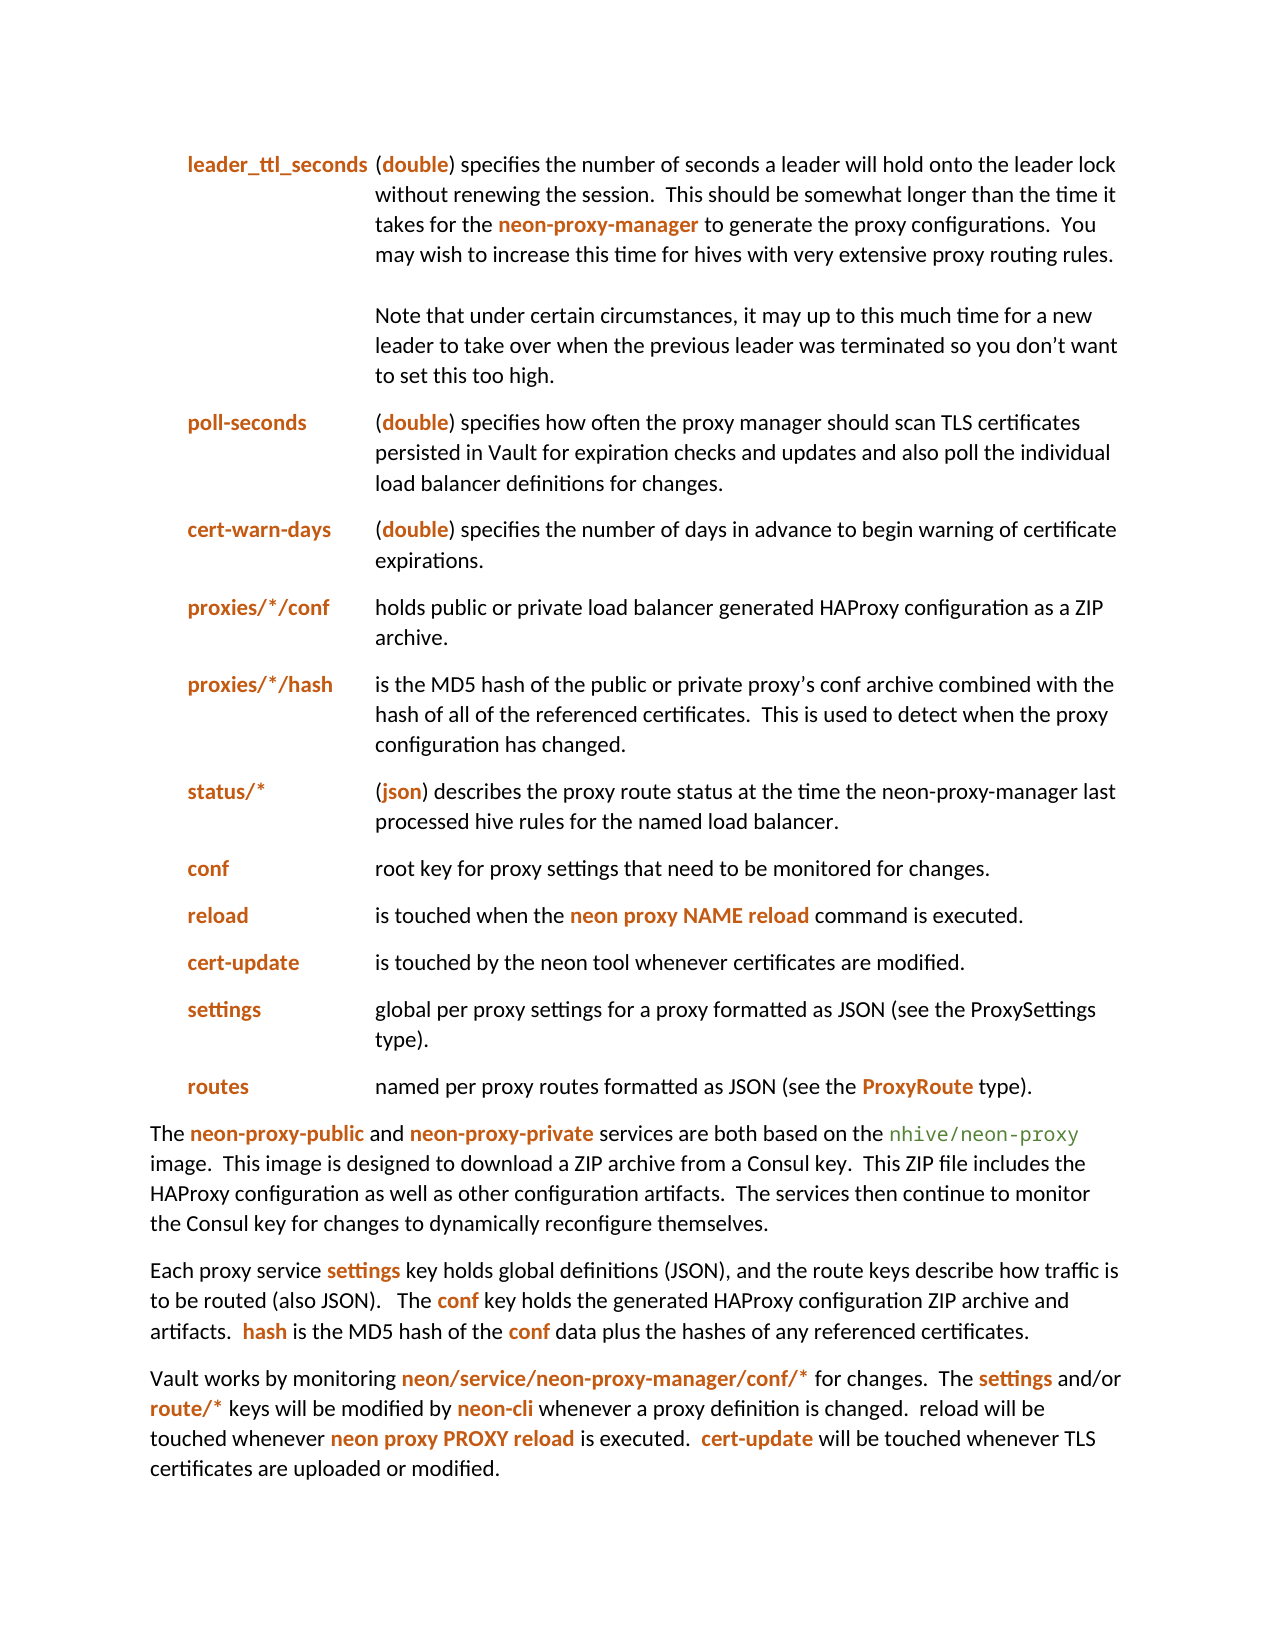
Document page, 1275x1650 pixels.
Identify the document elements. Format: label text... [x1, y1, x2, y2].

text Vault works by monitoring neon/service/neon-proxy-manager/conf/* for changes. The settings and/or route/* keys will be modified by neon-cli whenever a proxy definition is changed. reload will be touched whenever neon proxy PROXY reload is executed. cert-update will be touched whenever TLS certificates are uploaded or modified. [150, 1364, 1125, 1482]
text proxies/*/conf holds public or private load balancer generated HAProxy configuration as a ZIP archive. [187, 593, 1125, 651]
text status/* (json) describes the proxy route status at the time the neon-proxy-manager last processed hive rules for the named load balancer. [187, 777, 1125, 835]
text cert-update is touched by the neon tool whenever certificates are modified. [187, 948, 1125, 976]
text reload is touched when the neon proxy NAME reload command is executed. [187, 901, 1125, 929]
text Each proxy service settings key holds global definitions (JSON), and the route keys describe how traffic is to be routed (also JSON). The conf key holds the generated HAProxy configuration ZIP archive and artifacts. hash is the MD5 hash of the conf data plus the hashes of any referenced certificates. [150, 1256, 1125, 1345]
text leader_ttl_seconds (double) specifies the number of seconds a leader will hold onto the leader lock without renewing the session. This should be somewhat longer than the time it takes for the neon-proxy-manager to generate the proxy configurations. You may wish to increase this time for hives with very extensive proxy routing rules. Note that under certain circumstances, it may up to this much time for a new leader to take over when the previous leader was terminated so you don’t want to set this too high. [187, 150, 1125, 389]
text settings global per proxy settings for a proxy formatted as JSON (see the ProxySettings type). [187, 995, 1125, 1053]
text The neon-proxy-public and neon-proxy-private services are both based on the nhive/neon-proxy image. This image is designed to download a ZIP archive from a Consul key. This ZIP file includes the HAProxy configuration as well as other configuration artifacts. The services then continue to monitor the Consul key for changes to dynamically reconfigure themselves. [150, 1119, 1125, 1237]
text conf root key for proxy settings that need to be monitored for changes. [187, 854, 1125, 882]
text cert-warn-days (double) specifies the number of days in advance to begin warning of certificate expirations. [187, 516, 1125, 574]
text routes named per proxy routes formatted as JSON (see the ProxyRoute type). [187, 1072, 1125, 1100]
text proxies/*/hash is the MD5 hash of the public or private proxy’s conf archive combined with the hash of all of the referenced certificates. This is used to detect when the proxy configuration has changed. [187, 670, 1125, 758]
